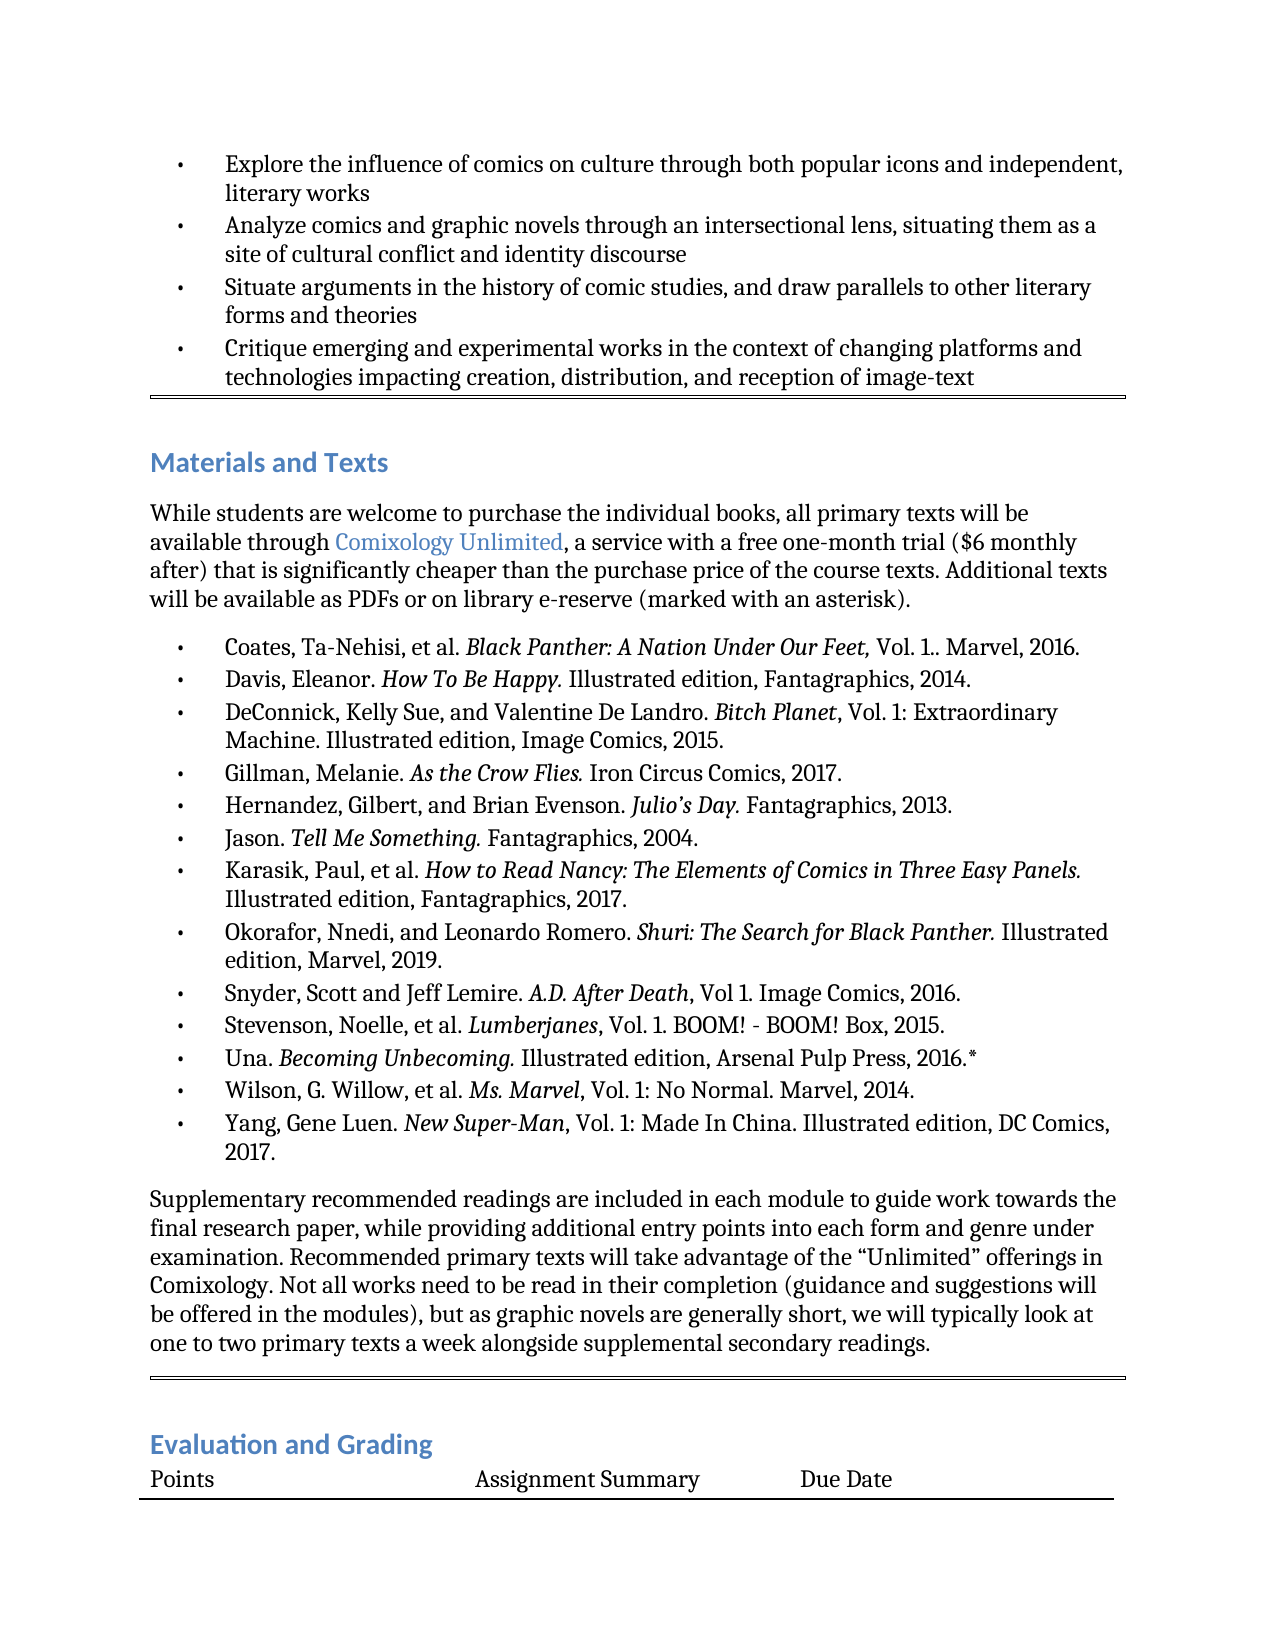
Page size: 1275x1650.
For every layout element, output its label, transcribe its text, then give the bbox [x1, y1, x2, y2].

table_header Points [139, 1462, 464, 1498]
list Karasik, Paul, et al. How to Read Nancy: The Elements of Comics in Three Easy Panels. Illustrated edition, Fantagraphics, 2017. [175, 856, 1125, 914]
table_header Due Date [789, 1462, 1114, 1498]
subtitle Evaluation and Grading [150, 1426, 1125, 1462]
subtitle Materials and Texts [150, 444, 1125, 480]
list Stevenson, Noelle, et al. Lumberjanes, Vol. 1. BOOM! - BOOM! Box, 2015. [175, 1011, 1125, 1040]
list Coates, Ta-Nehisi, et al. Black Panther: A Nation Under Our Feet, Vol. 1.. Marvel, 2016. [175, 633, 1125, 661]
list Hernandez, Gilbert, and Brian Evenson. Julio’s Day. Fantagraphics, 2013. [175, 791, 1125, 820]
table_header Assignment Summary [464, 1462, 789, 1498]
list Critique emerging and experimental works in the context of changing platforms and technologies impacting creation, distribution, and reception of image-text [175, 334, 1125, 391]
list Explore the influence of comics on culture through both popular icons and independent, literary works [175, 150, 1125, 207]
list DeConnick, Kelly Sue, and Valentine De Landro. Bitch Planet, Vol. 1: Extraordinary Machine. Illustrated edition, Image Comics, 2015. [175, 698, 1125, 755]
list Yang, Gene Luen. New Super-Man, Vol. 1: Made In China. Illustrated edition, DC Comics, 2017. [175, 1109, 1125, 1166]
list Davis, Eleanor. How To Be Happy. Illustrated edition, Fantagraphics, 2014. [175, 665, 1125, 694]
list Snyder, Scott and Jeff Lemire. A.D. After Death, Vol 1. Image Comics, 2016. [175, 979, 1125, 1008]
list Situate arguments in the history of comic studies, and draw parallels to other literary forms and theories [175, 272, 1125, 330]
list Una. Becoming Unbecoming. Illustrated edition, Arsenal Pulp Press, 2016.* [175, 1044, 1125, 1073]
list Gillman, Melanie. As the Crow Flies. Iron Circus Comics, 2017. [175, 759, 1125, 788]
text While students are welcome to purchase the individual books, all primary texts will be available through Comixology Unlimited, a service with a free one-month trial ($6 monthly after) that is significantly cheaper than the purchase price of the course texts. Additional texts will be available as PDFs or on library e-reserve (marked with an asterisk). [150, 499, 1125, 614]
text Supplementary recommended readings are included in each module to guide work towards the final research paper, while providing additional entry points into each form and genre under examination. Recommended primary texts will take advantage of the “Unlimited” offerings in Comixology. Not all works need to be read in their completion (guidance and suggestions will be offered in the modules), but as graphic novels are generally short, we will typically look at one to two primary texts a week alongside supplemental secondary readings. [150, 1185, 1125, 1358]
list Okorafor, Nnedi, and Leonardo Romero. Shuri: The Search for Black Panther. Illustrated edition, Marvel, 2019. [175, 918, 1125, 975]
list Wilson, G. Willow, et al. Ms. Marvel, Vol. 1: No Normal. Marvel, 2014. [175, 1076, 1125, 1105]
list Analyze comics and graphic novels through an intersectional lens, situating them as a site of cultural conflict and identity discourse [175, 211, 1125, 269]
list Jason. Tell Me Something. Fantagraphics, 2004. [175, 824, 1125, 853]
